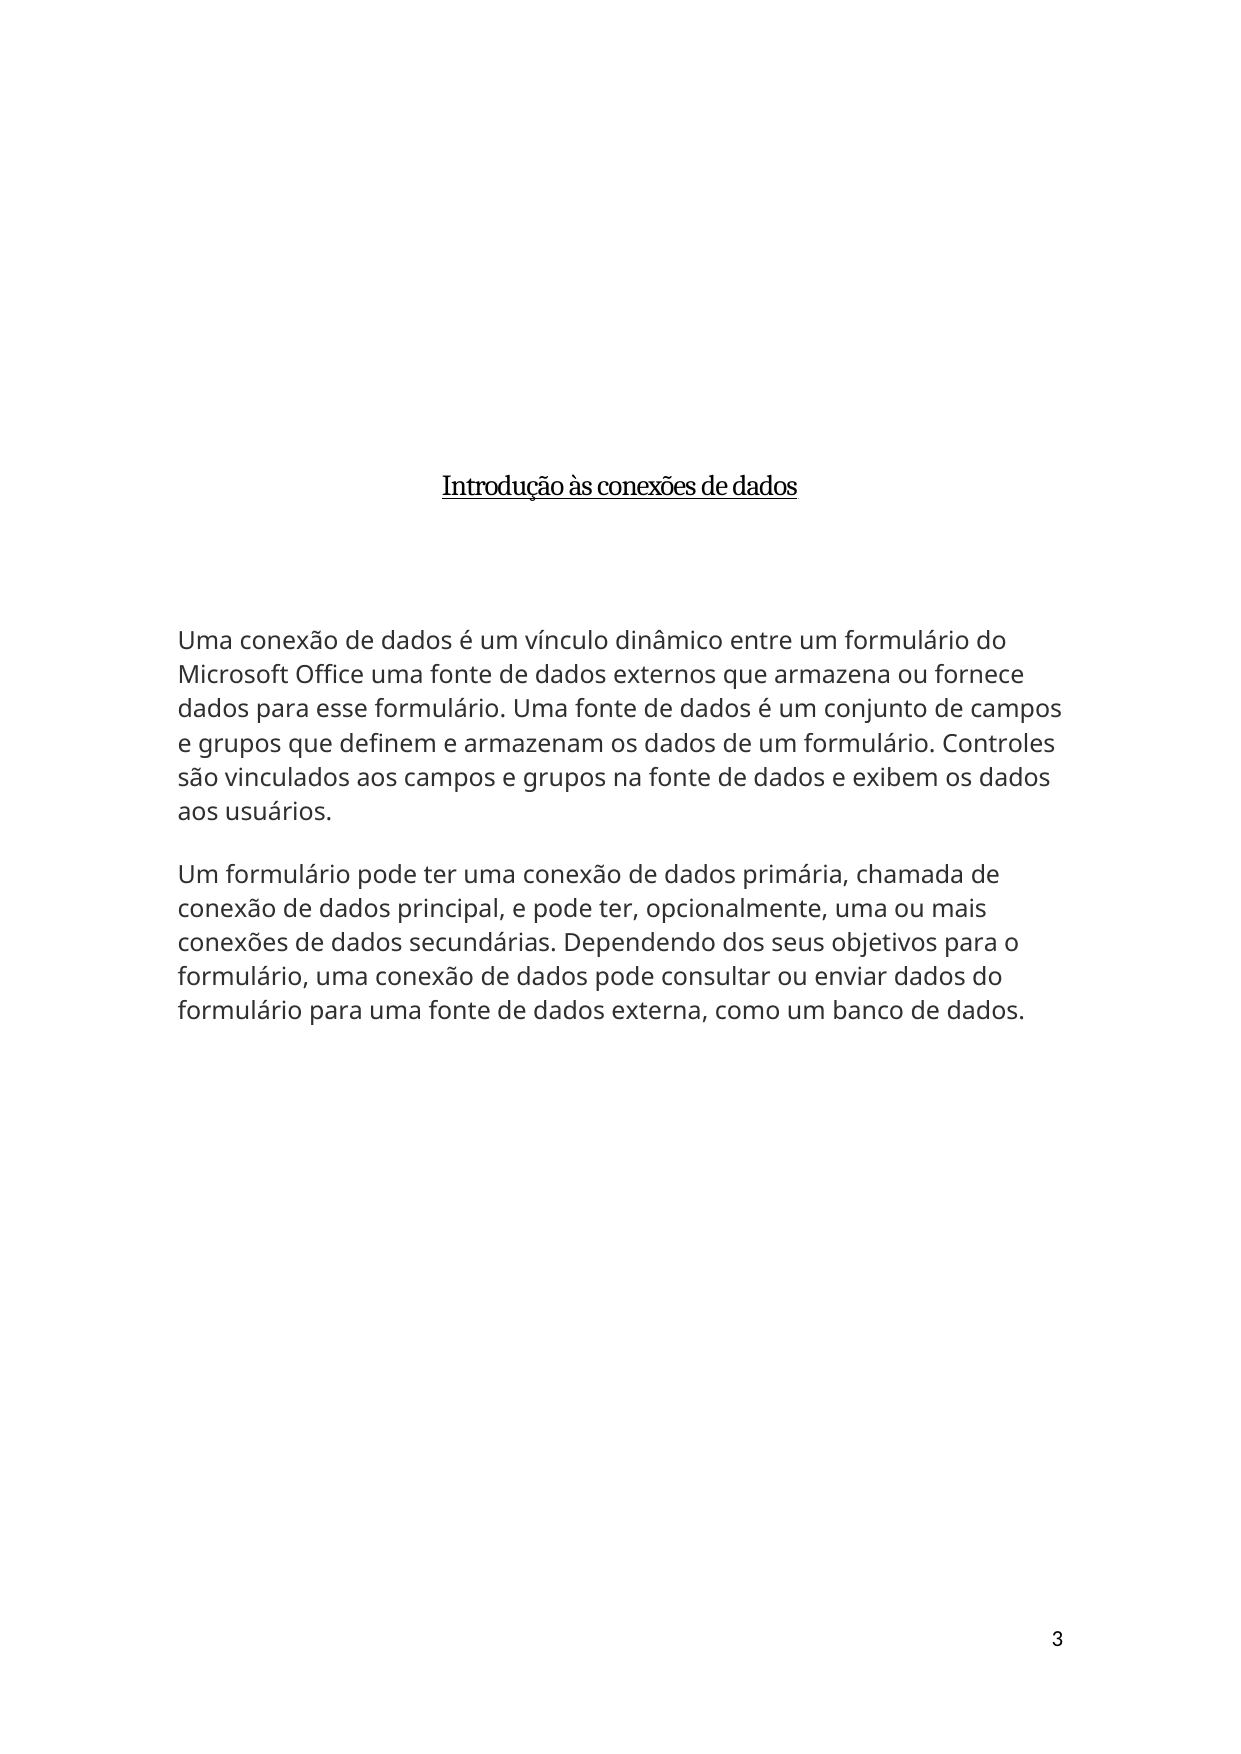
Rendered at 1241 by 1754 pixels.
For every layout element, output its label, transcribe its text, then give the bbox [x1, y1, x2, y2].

text Uma conexão de dados é um vínculo dinâmico entre um formulário do Microsoft Office uma fonte de dados externos que armazena ou fornece dados para esse formulário. Uma fonte de dados é um conjunto de campos e grupos que definem e armazenam os dados de um formulário. Controles são vinculados aos campos e grupos na fonte de dados e exibem os dados aos usuários. [177, 623, 1063, 827]
text Um formulário pode ter uma conexão de dados primária, chamada de conexão de dados principal, e pode ter, opcionalmente, uma ou mais conexões de dados secundárias. Dependendo dos seus objetivos para o formulário, uma conexão de dados pode consultar ou enviar dados do formulário para uma fonte de dados externa, como um banco de dados. [177, 857, 1063, 1027]
title Introdução às conexões de dados [177, 469, 1063, 503]
